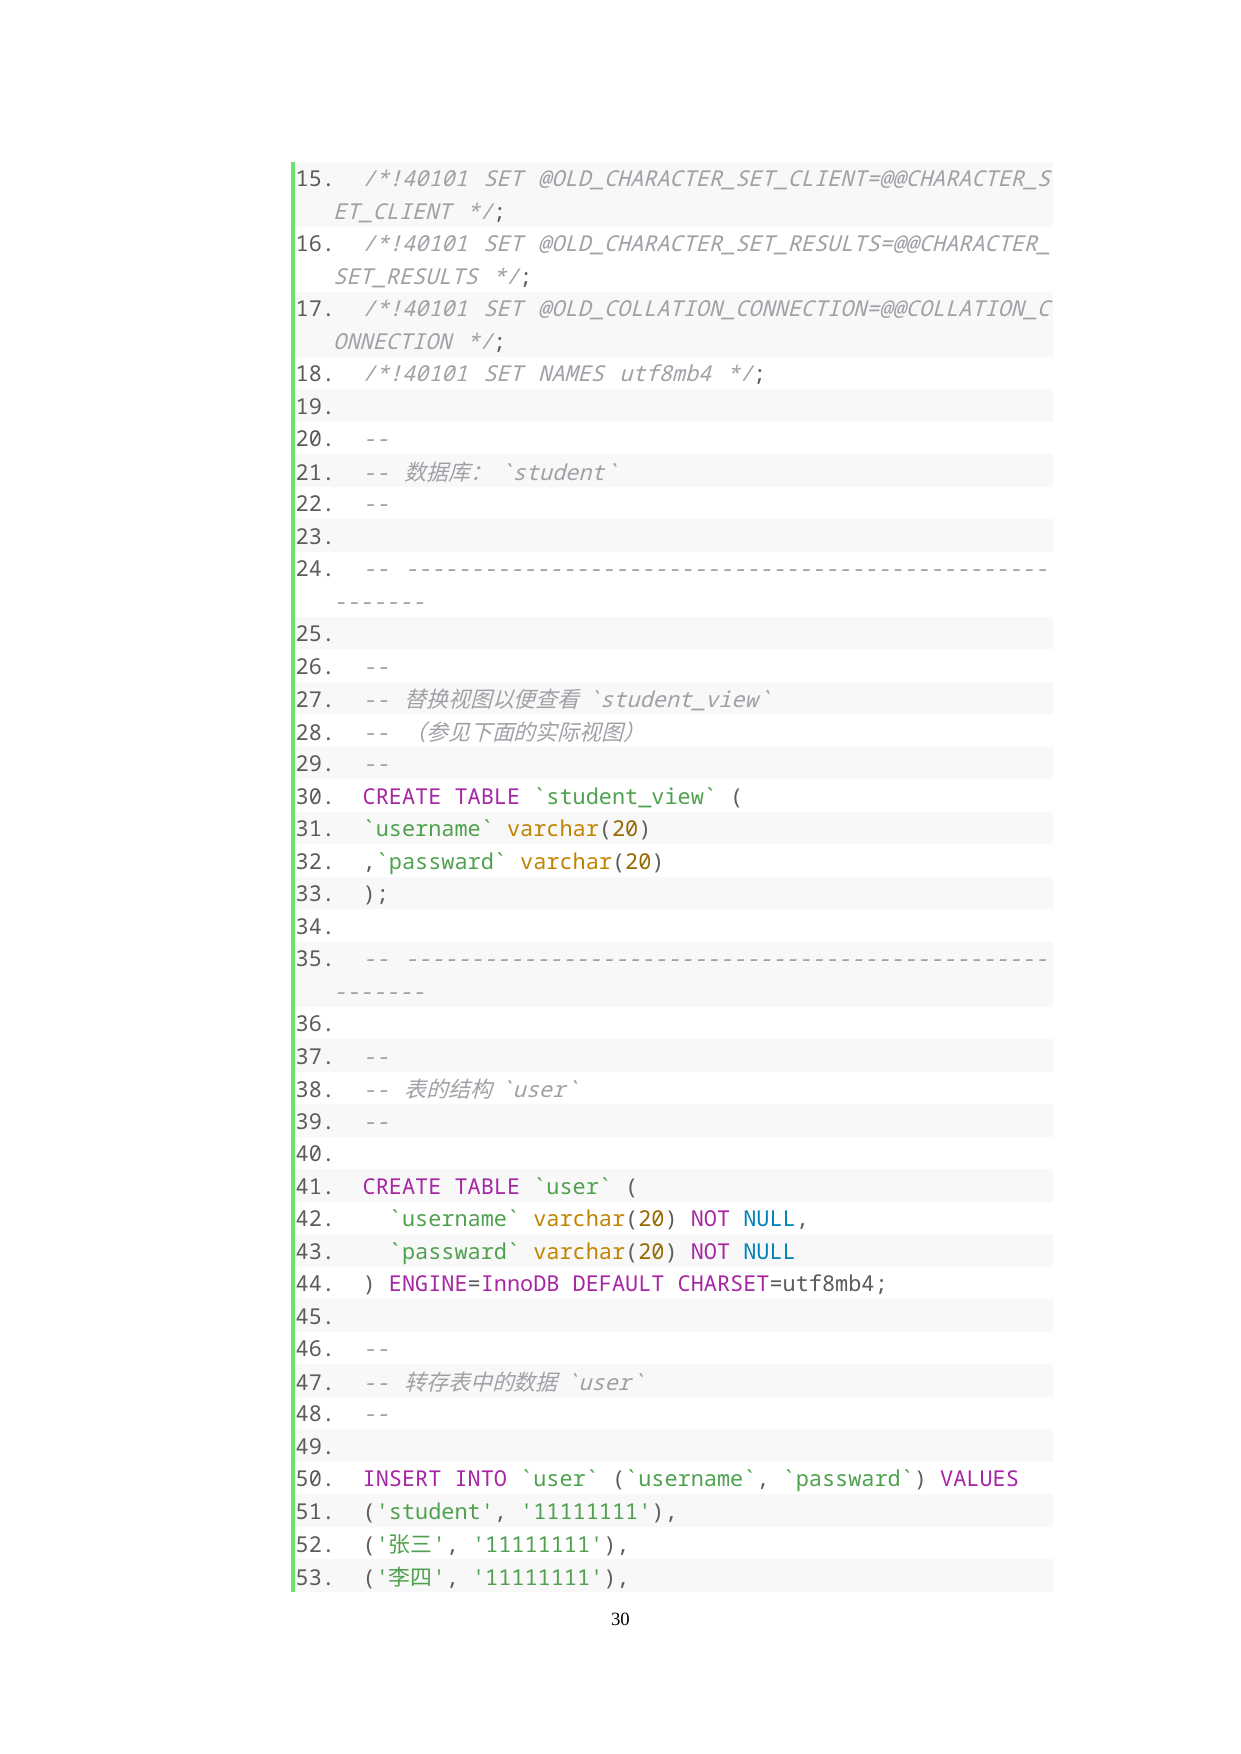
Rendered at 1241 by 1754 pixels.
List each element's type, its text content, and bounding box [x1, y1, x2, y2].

list ('student', '11111111'), [295, 1494, 1053, 1527]
list ,`passward` varchar(20) [295, 844, 1053, 877]
list -- 表的结构 `user` [295, 1072, 1053, 1104]
list -- [295, 422, 1053, 454]
list CREATE TABLE `student_view` ( [295, 779, 1053, 812]
list /*!40101 SET @OLD_CHARACTER_SET_CLIENT=@@CHARACTER_SET_CLIENT */; [295, 162, 1053, 227]
list -- [295, 1332, 1053, 1364]
list ('张三', '11111111'), [295, 1527, 1053, 1559]
list CREATE TABLE `user` ( [295, 1169, 1053, 1202]
list -- [295, 487, 1053, 519]
list -- [295, 1397, 1053, 1429]
list ('李四', '11111111'), [295, 1559, 1053, 1592]
list /*!40101 SET @OLD_CHARACTER_SET_RESULTS=@@CHARACTER_SET_RESULTS */; [295, 227, 1053, 292]
list -- [295, 1104, 1053, 1137]
list INSERT INTO `user` (`username`, `passward`) VALUES [295, 1462, 1053, 1494]
list -- 转存表中的数据 `user` [295, 1364, 1053, 1397]
list /*!40101 SET @OLD_COLLATION_CONNECTION=@@COLLATION_CONNECTION */; [295, 292, 1053, 357]
list -- [295, 1039, 1053, 1072]
list /*!40101 SET NAMES utf8mb4 */; [295, 357, 1053, 389]
list -- [295, 649, 1053, 682]
list `username` varchar(20) NOT NULL, [295, 1202, 1053, 1234]
list `passward` varchar(20) NOT NULL [295, 1234, 1053, 1267]
list ) ENGINE=InnoDB DEFAULT CHARSET=utf8mb4; [295, 1267, 1053, 1299]
list ); [295, 877, 1053, 909]
list -- -------------------------------------------------------- [295, 942, 1053, 1007]
list -- 数据库： `student` [295, 454, 1053, 487]
list -- 替换视图以便查看 `student_view` [295, 682, 1053, 714]
list -- （参见下面的实际视图） [295, 714, 1053, 747]
list `username` varchar(20) [295, 812, 1053, 844]
list -- -------------------------------------------------------- [295, 552, 1053, 617]
list -- [295, 747, 1053, 779]
